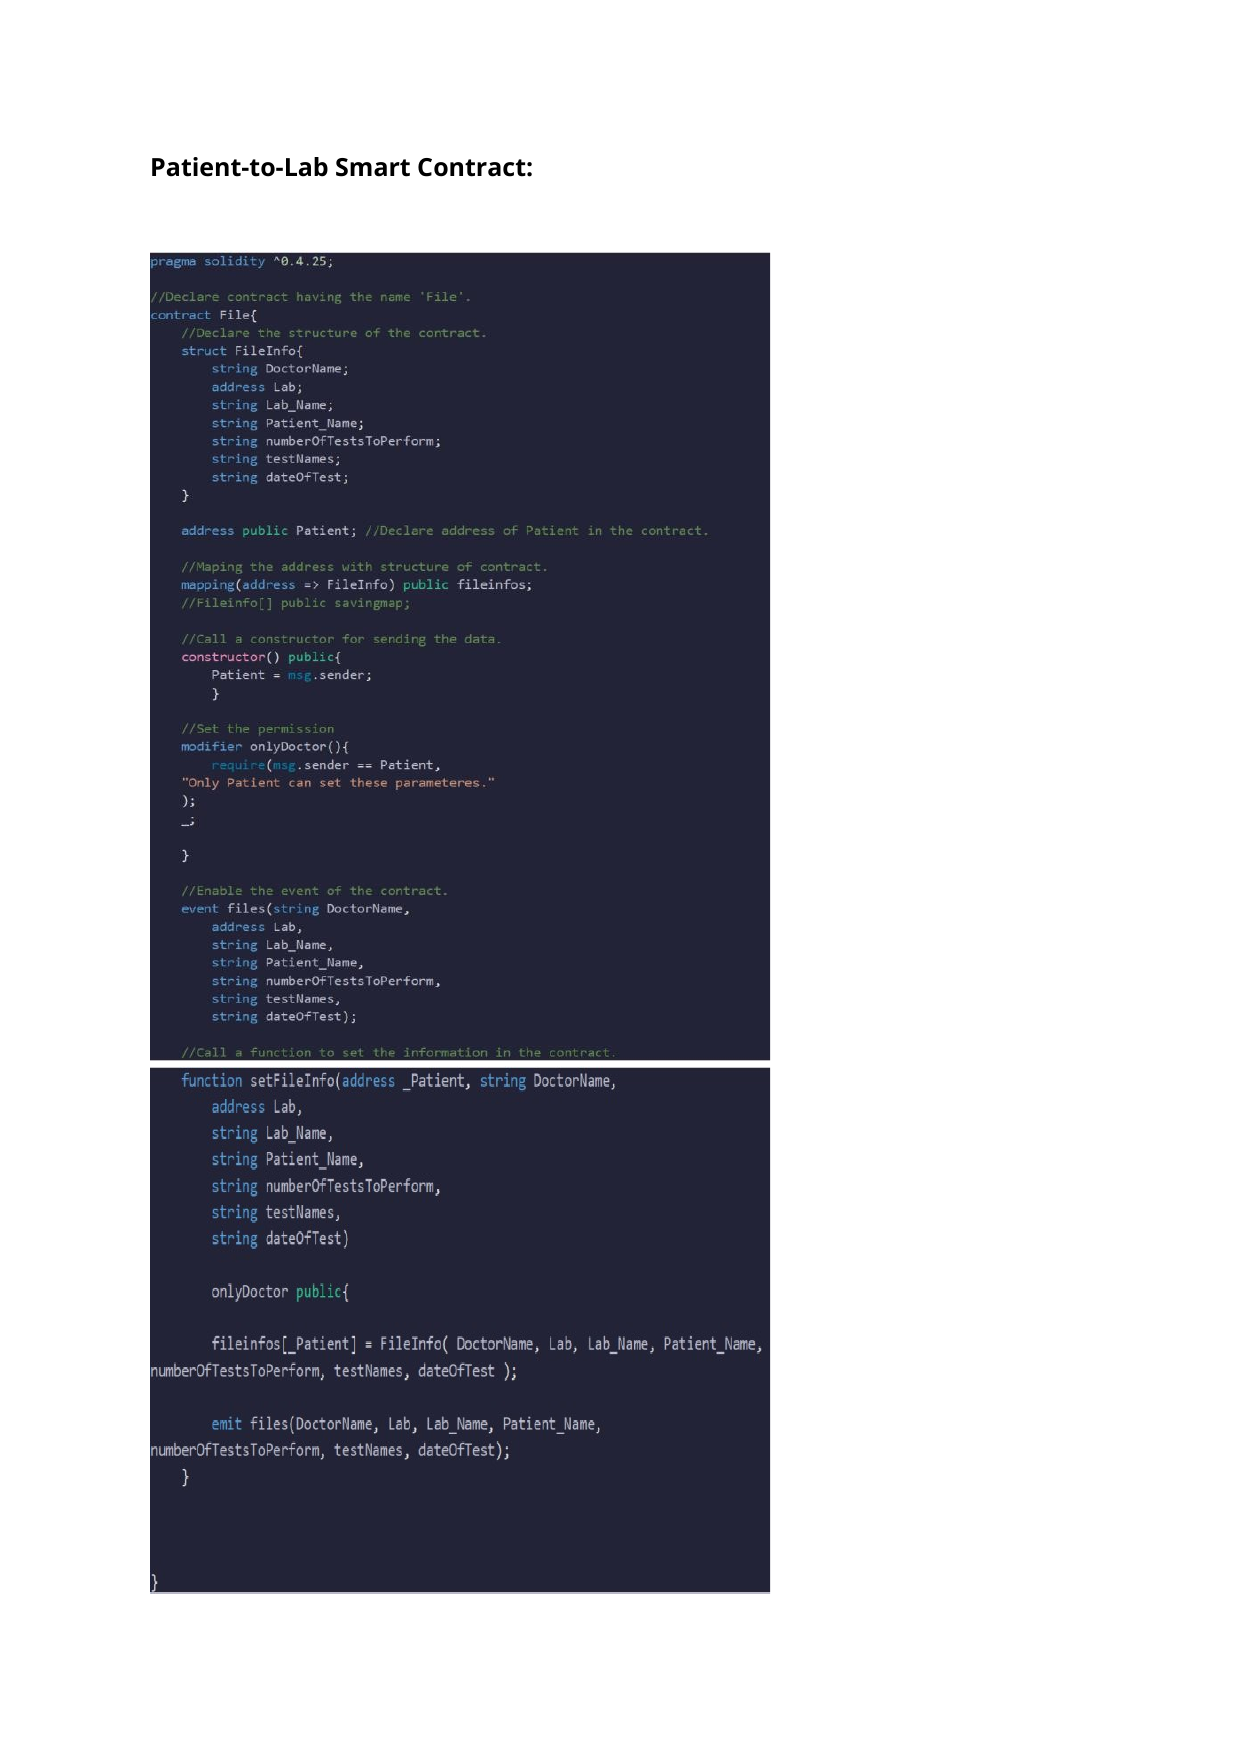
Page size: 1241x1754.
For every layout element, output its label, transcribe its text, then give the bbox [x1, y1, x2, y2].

subtitle Patient-to-Lab Smart Contract: [150, 150, 1089, 184]
picture [150, 1066, 771, 1594]
picture [150, 250, 771, 1061]
